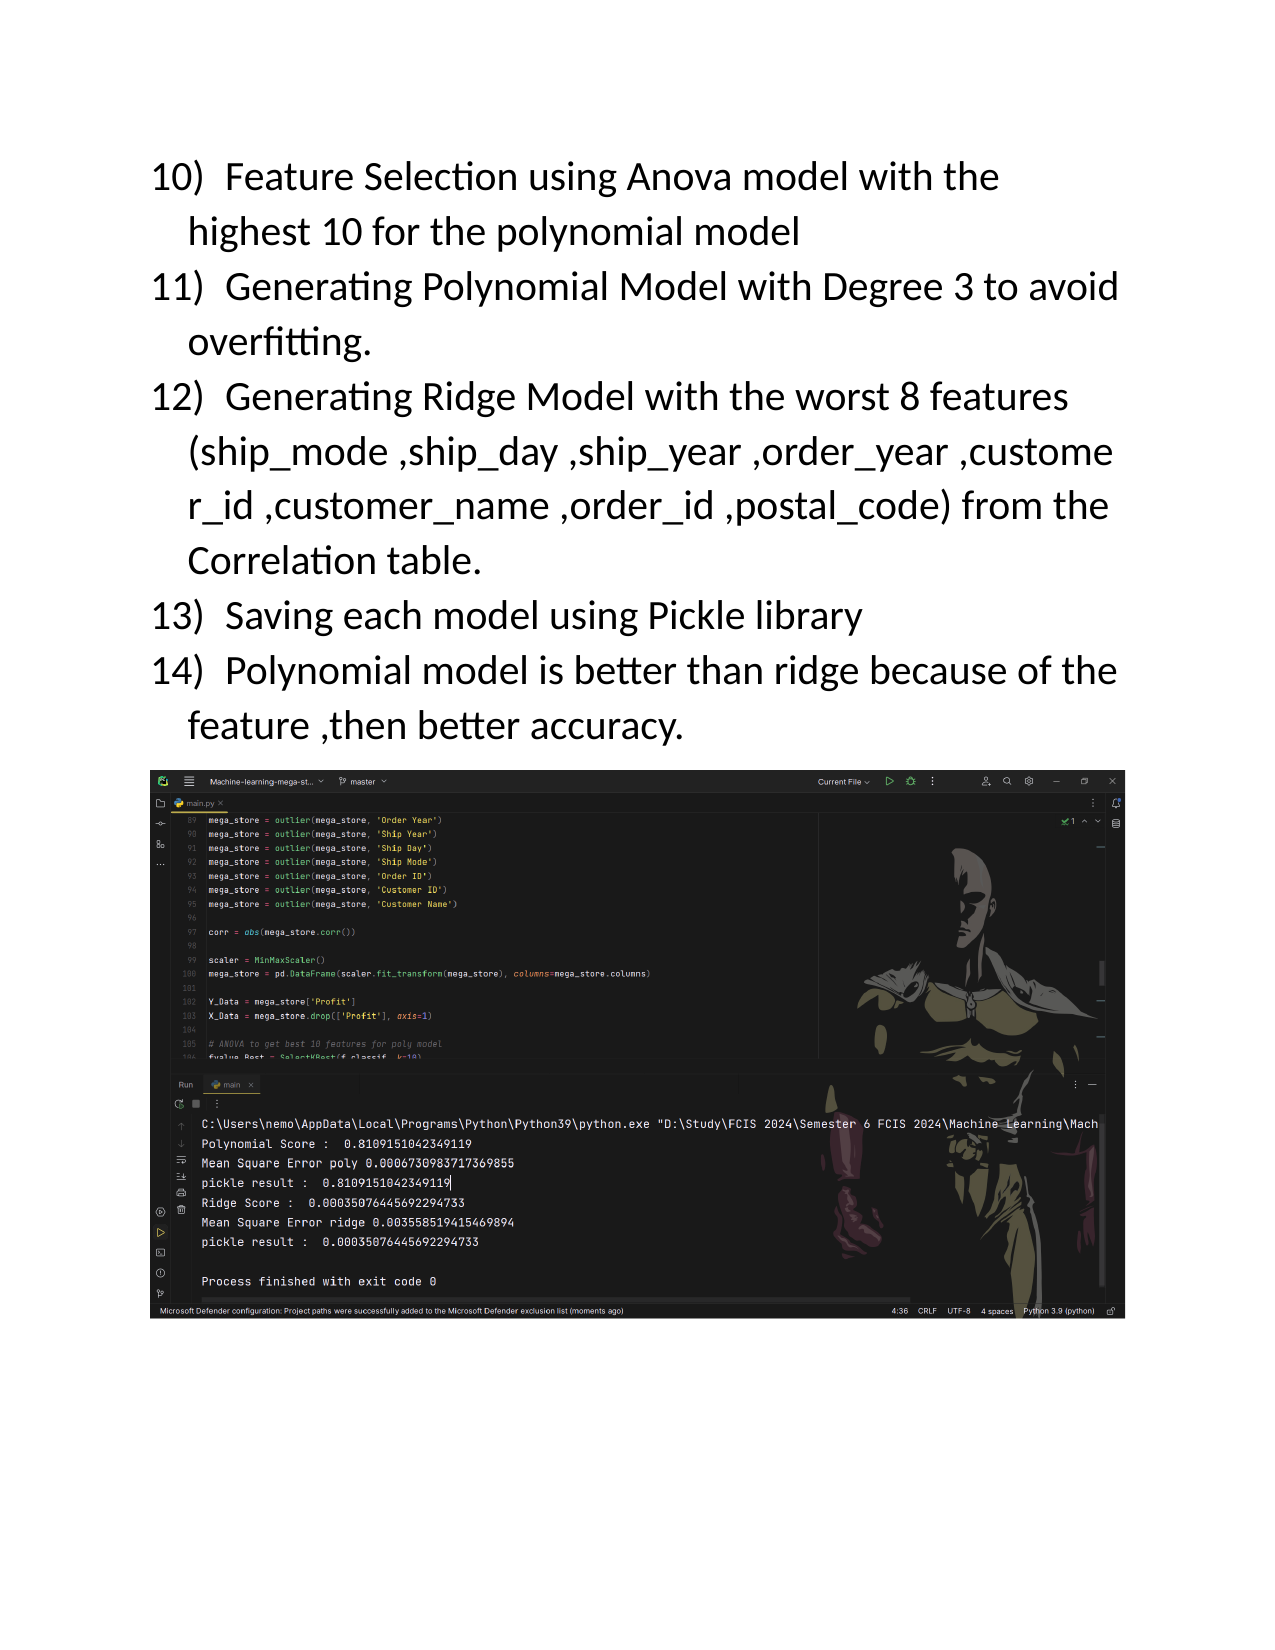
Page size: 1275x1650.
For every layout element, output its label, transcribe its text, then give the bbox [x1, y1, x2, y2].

list Saving each model using Pickle library [150, 589, 1125, 640]
list Feature Selection using Anova model with the highest 10 for the polynomial model [150, 150, 1125, 256]
list Polynomial model is better than ridge because of the feature ,then better accuracy. [150, 644, 1125, 750]
list Generating Ridge Model with the worst 8 features (ship_mode ,ship_day ,ship_year ,order_year ,customer_id ,customer_name ,order_id ,postal_code) from the Correlation table. [150, 369, 1125, 585]
list Generating Polynomial Model with Degree 3 to avoid overfitting. [150, 260, 1125, 366]
picture [150, 770, 1125, 1319]
